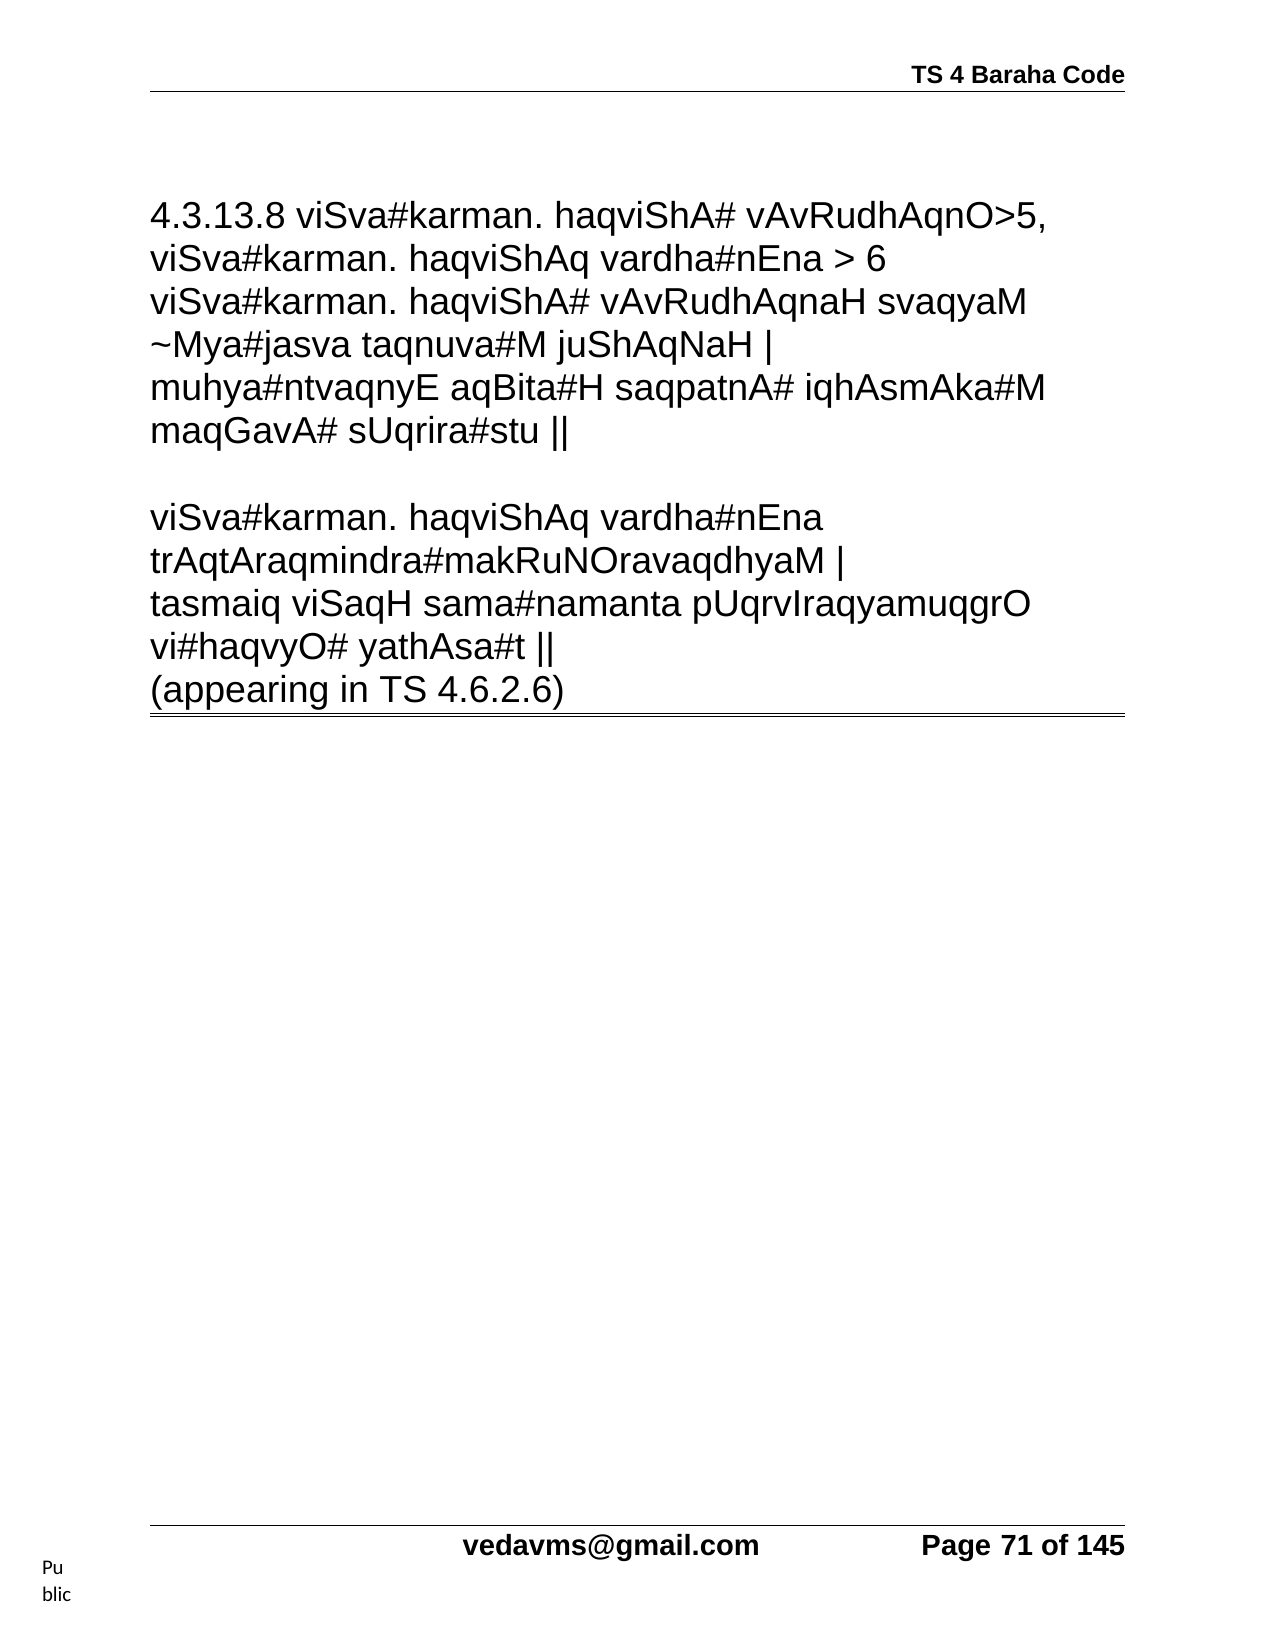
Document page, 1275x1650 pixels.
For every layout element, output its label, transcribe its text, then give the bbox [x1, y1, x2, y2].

text muhya#ntvaqnyE aqBita#H saqpatnA# iqhAsmAka#M maqGavA# sUqrira#stu || [150, 366, 1125, 452]
text (appearing in TS 4.6.2.6) [150, 667, 1125, 713]
text tasmaiq viSaqH sama#namanta pUqrvIraqyamuqgrO vi#haqvyO# yathAsa#t || [150, 581, 1125, 667]
text 4.3.13.8 viSva#karman. haqviShA# vAvRudhAqnO>5, [150, 193, 1125, 236]
text viSva#karman. haqviShA# vAvRudhAqnaH svaqyaM ~Mya#jasva taqnuva#M juShAqNaH | [150, 279, 1125, 366]
text viSva#karman. haqviShAq vardha#nEna trAqtAraqmindra#makRuNOravaqdhyaM | [150, 495, 1125, 581]
text viSva#karman. haqviShAq vardha#nEna > 6 [150, 236, 1125, 279]
